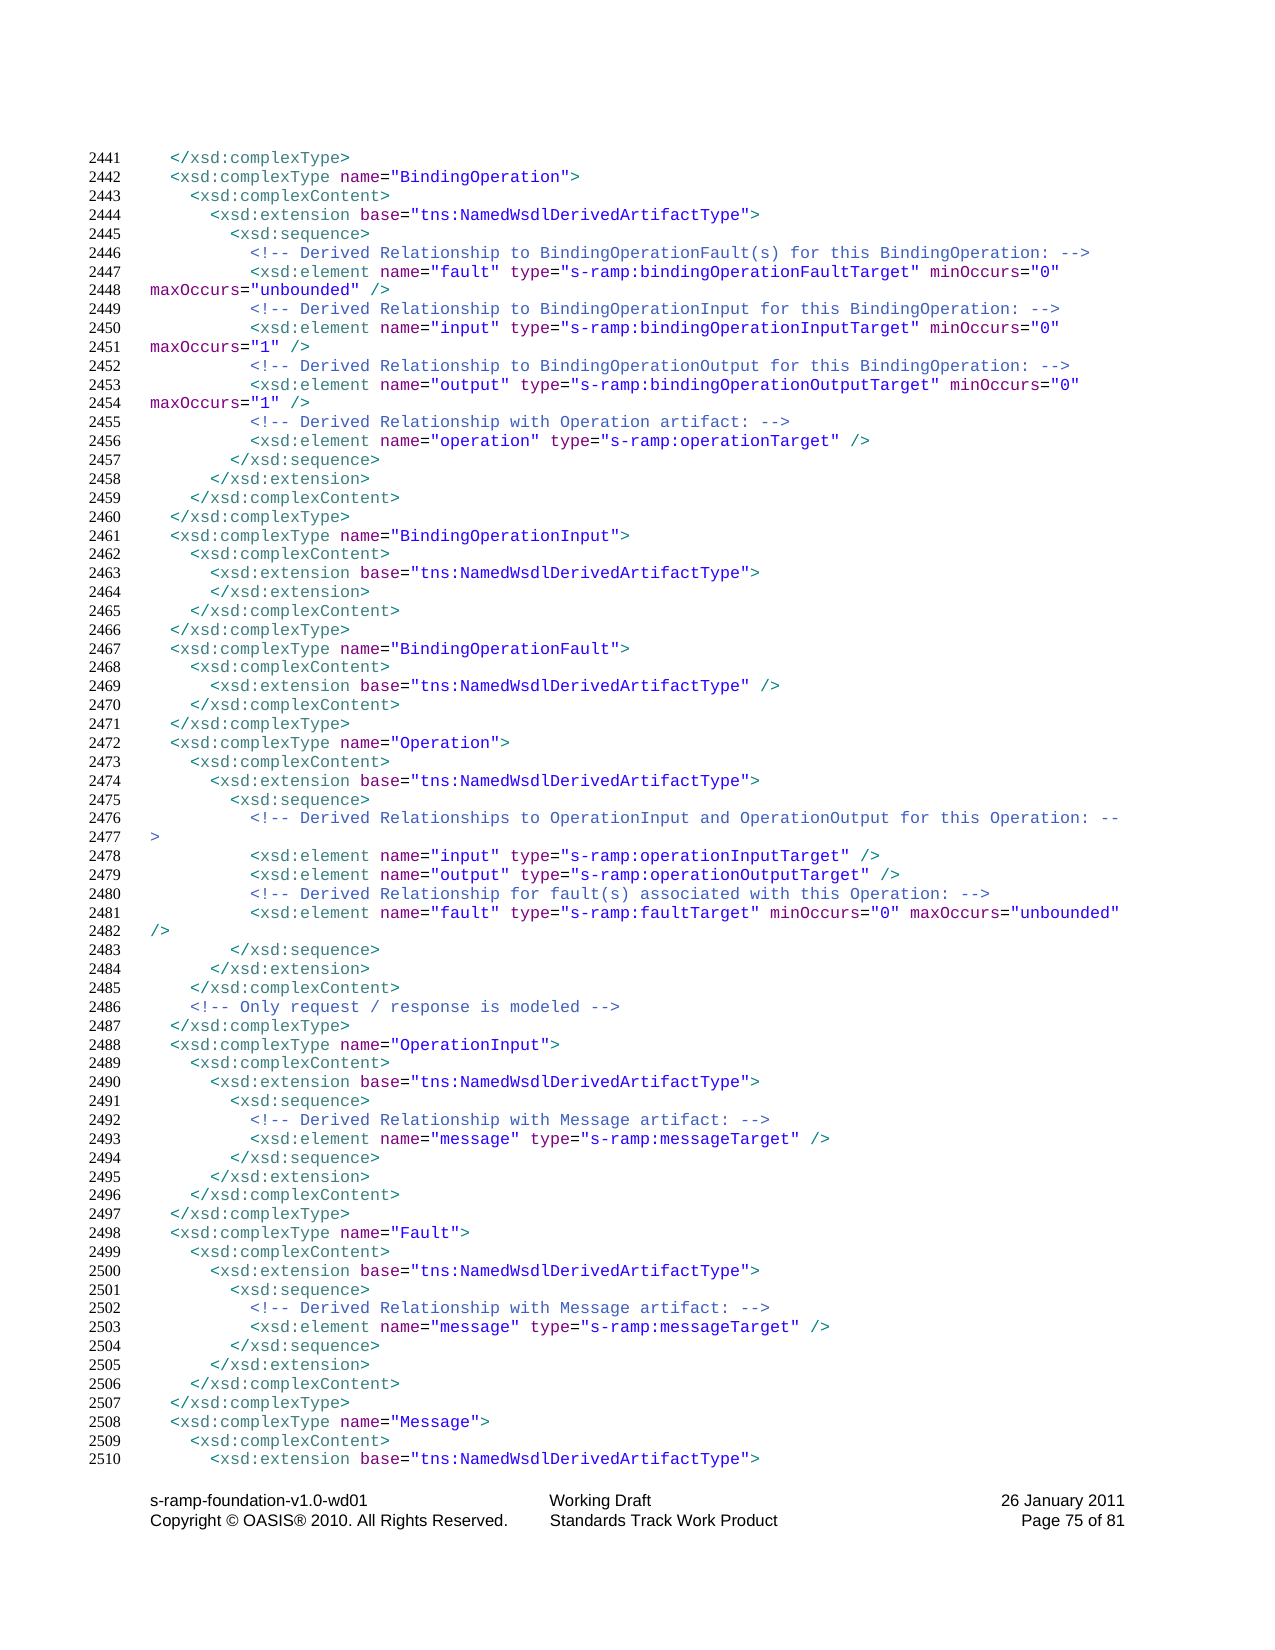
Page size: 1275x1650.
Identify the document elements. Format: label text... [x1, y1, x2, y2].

text </xsd:complexType> [150, 1017, 1125, 1036]
text <xsd:complexContent> [150, 1243, 1125, 1262]
text </xsd:complexType> [150, 716, 1125, 734]
text <xsd:extension base="tns:NamedWsdlDerivedArtifactType"> [150, 207, 1125, 225]
text <xsd:complexContent> [150, 546, 1125, 565]
text <!-- Only request / response is modeled --> [150, 998, 1125, 1017]
text <xsd:complexContent> [150, 659, 1125, 678]
text </xsd:sequence> [150, 942, 1125, 961]
text </xsd:extension> [150, 961, 1125, 979]
text <xsd:complexType name="Operation"> [150, 734, 1125, 753]
text <xsd:complexContent> [150, 1055, 1125, 1074]
text <xsd:complexType name="Fault"> [150, 1225, 1125, 1243]
text <xsd:sequence> [150, 1093, 1125, 1112]
text <!-- Derived Relationship with Message artifact: --> [150, 1112, 1125, 1130]
text <!-- Derived Relationship to BindingOperationOutput for this BindingOperation: --> [150, 357, 1125, 376]
text <xsd:extension base="tns:NamedWsdlDerivedArtifactType"> [150, 1074, 1125, 1093]
text <!-- Derived Relationships to OperationInput and OperationOutput for this Operation: --> [150, 810, 1125, 848]
text </xsd:extension> [150, 1357, 1125, 1376]
text <xsd:element name="input" type="s-ramp:bindingOperationInputTarget" minOccurs="0" maxOccurs="1" /> [150, 320, 1125, 357]
text </xsd:complexContent> [150, 602, 1125, 621]
text </xsd:complexType> [150, 1206, 1125, 1225]
text <xsd:complexContent> [150, 753, 1125, 772]
text </xsd:complexContent> [150, 489, 1125, 508]
text <xsd:complexType name="BindingOperationInput"> [150, 527, 1125, 546]
text <xsd:sequence> [150, 225, 1125, 244]
text <!-- Derived Relationship to BindingOperationFault(s) for this BindingOperation: --> [150, 244, 1125, 263]
text <!-- Derived Relationship with Operation artifact: --> [150, 414, 1125, 433]
text <xsd:complexType name="BindingOperation"> [150, 169, 1125, 188]
text <!-- Derived Relationship with Message artifact: --> [150, 1300, 1125, 1319]
text <xsd:complexType name="OperationInput"> [150, 1036, 1125, 1055]
text <xsd:element name="message" type="s-ramp:messageTarget" /> [150, 1130, 1125, 1149]
text <xsd:element name="input" type="s-ramp:operationInputTarget" /> [150, 848, 1125, 866]
text <xsd:complexType name="Message"> [150, 1413, 1125, 1432]
text <xsd:extension base="tns:NamedWsdlDerivedArtifactType" /> [150, 678, 1125, 697]
text <xsd:element name="output" type="s-ramp:operationOutputTarget" /> [150, 866, 1125, 885]
text <xsd:extension base="tns:NamedWsdlDerivedArtifactType"> [150, 1451, 1125, 1470]
text </xsd:extension> [150, 1168, 1125, 1187]
text <xsd:complexContent> [150, 188, 1125, 207]
text <xsd:element name="message" type="s-ramp:messageTarget" /> [150, 1319, 1125, 1338]
text <xsd:complexContent> [150, 1432, 1125, 1451]
text </xsd:complexType> [150, 1394, 1125, 1413]
text </xsd:complexType> [150, 621, 1125, 640]
text <xsd:extension base="tns:NamedWsdlDerivedArtifactType"> [150, 1262, 1125, 1281]
text <xsd:complexType name="BindingOperationFault"> [150, 640, 1125, 659]
text <xsd:element name="fault" type="s-ramp:faultTarget" minOccurs="0" maxOccurs="unbounded" /> [150, 904, 1125, 942]
text <xsd:element name="output" type="s-ramp:bindingOperationOutputTarget" minOccurs="0" maxOccurs="1" /> [150, 376, 1125, 414]
text </xsd:extension> [150, 471, 1125, 489]
text <!-- Derived Relationship to BindingOperationInput for this BindingOperation: --> [150, 301, 1125, 320]
text </xsd:complexContent> [150, 697, 1125, 716]
text </xsd:complexType> [150, 150, 1125, 169]
text <xsd:element name="fault" type="s-ramp:bindingOperationFaultTarget" minOccurs="0" maxOccurs="unbounded" /> [150, 263, 1125, 301]
text </xsd:complexContent> [150, 979, 1125, 998]
text </xsd:complexType> [150, 508, 1125, 527]
text <xsd:extension base="tns:NamedWsdlDerivedArtifactType"> [150, 565, 1125, 584]
text <xsd:element name="operation" type="s-ramp:operationTarget" /> [150, 433, 1125, 452]
text </xsd:extension> [150, 584, 1125, 602]
text </xsd:complexContent> [150, 1187, 1125, 1206]
text <xsd:sequence> [150, 791, 1125, 810]
text </xsd:sequence> [150, 1149, 1125, 1168]
text <xsd:extension base="tns:NamedWsdlDerivedArtifactType"> [150, 772, 1125, 791]
text </xsd:sequence> [150, 452, 1125, 471]
text </xsd:complexContent> [150, 1376, 1125, 1394]
text <xsd:sequence> [150, 1281, 1125, 1300]
text </xsd:sequence> [150, 1338, 1125, 1357]
text <!-- Derived Relationship for fault(s) associated with this Operation: --> [150, 885, 1125, 904]
